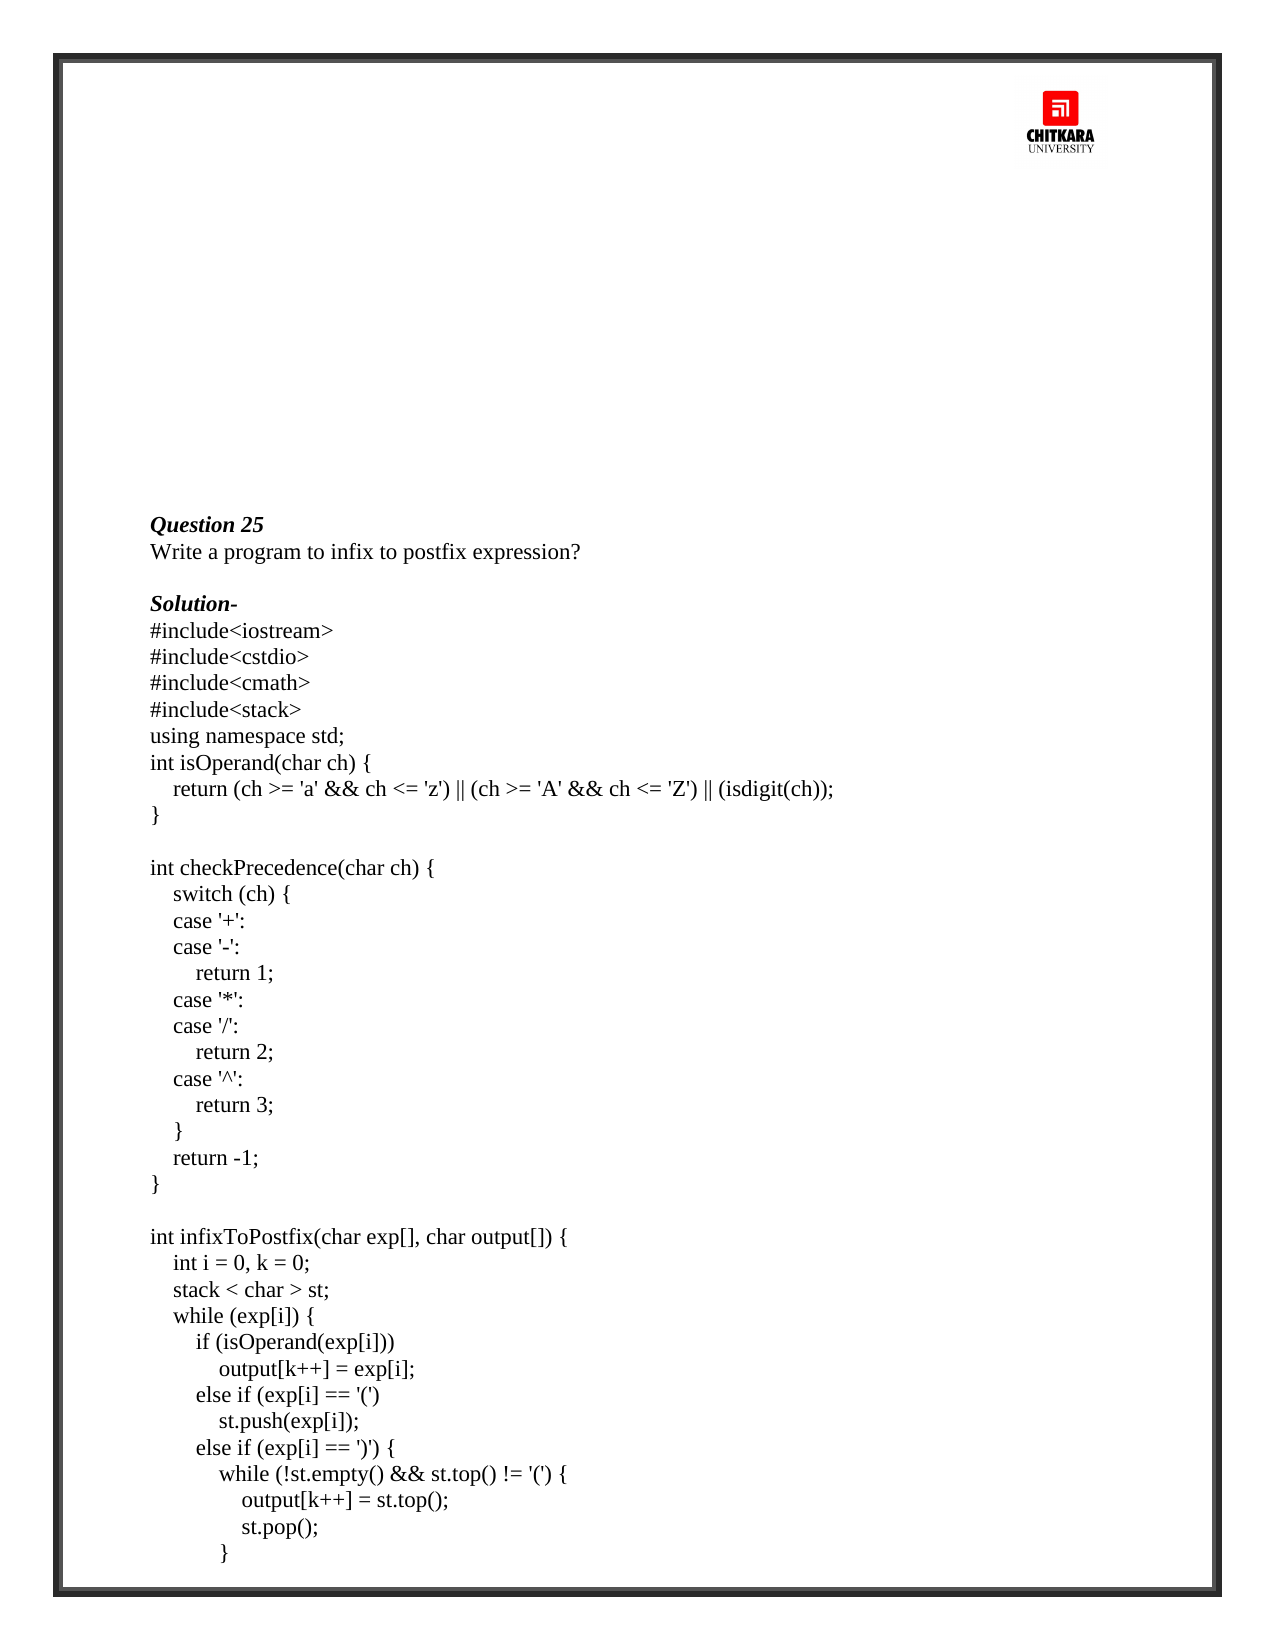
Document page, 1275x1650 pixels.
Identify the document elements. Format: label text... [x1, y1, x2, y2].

text stack < char > st; [150, 1276, 1125, 1302]
text output[k++] = exp[i]; [150, 1355, 1125, 1381]
text switch (ch) { [150, 880, 1125, 907]
text #include<stack> [150, 696, 1125, 722]
text Question 25 [150, 511, 1125, 538]
text else if (exp[i] == '(') [150, 1381, 1125, 1407]
text } [150, 1539, 1125, 1566]
text #include<iostream> [150, 617, 1125, 643]
text Write a program to infix to postfix expression? [150, 538, 1125, 564]
text return 1; [150, 959, 1125, 986]
text case '*': [150, 986, 1125, 1012]
text } [150, 801, 1125, 828]
text } [150, 1117, 1125, 1144]
text case '-': [150, 933, 1125, 959]
text int checkPrecedence(char ch) { [150, 854, 1125, 880]
picture [1013, 75, 1108, 169]
text int infixToPostfix(char exp[], char output[]) { [150, 1223, 1125, 1249]
text #include<cstdio> [150, 643, 1125, 669]
text output[k++] = st.top(); [150, 1486, 1125, 1513]
text return 2; [150, 1038, 1125, 1065]
text while (exp[i]) { [150, 1302, 1125, 1328]
text int isOperand(char ch) { [150, 748, 1125, 775]
text case '^': [150, 1065, 1125, 1091]
text return 3; [150, 1091, 1125, 1117]
text return -1; [150, 1144, 1125, 1170]
text if (isOperand(exp[i])) [150, 1328, 1125, 1355]
text #include<cmath> [150, 669, 1125, 696]
text case '+': [150, 907, 1125, 933]
text st.push(exp[i]); [150, 1407, 1125, 1434]
text using namespace std; [150, 722, 1125, 748]
text st.pop(); [150, 1513, 1125, 1539]
text Solution- [150, 590, 1125, 617]
text while (!st.empty() && st.top() != '(') { [150, 1460, 1125, 1486]
text else if (exp[i] == ')') { [150, 1434, 1125, 1460]
text case '/': [150, 1012, 1125, 1038]
text return (ch >= 'a' && ch <= 'z') || (ch >= 'A' && ch <= 'Z') || (isdigit(ch)); [150, 775, 1125, 801]
text } [150, 1170, 1125, 1197]
text int i = 0, k = 0; [150, 1249, 1125, 1276]
